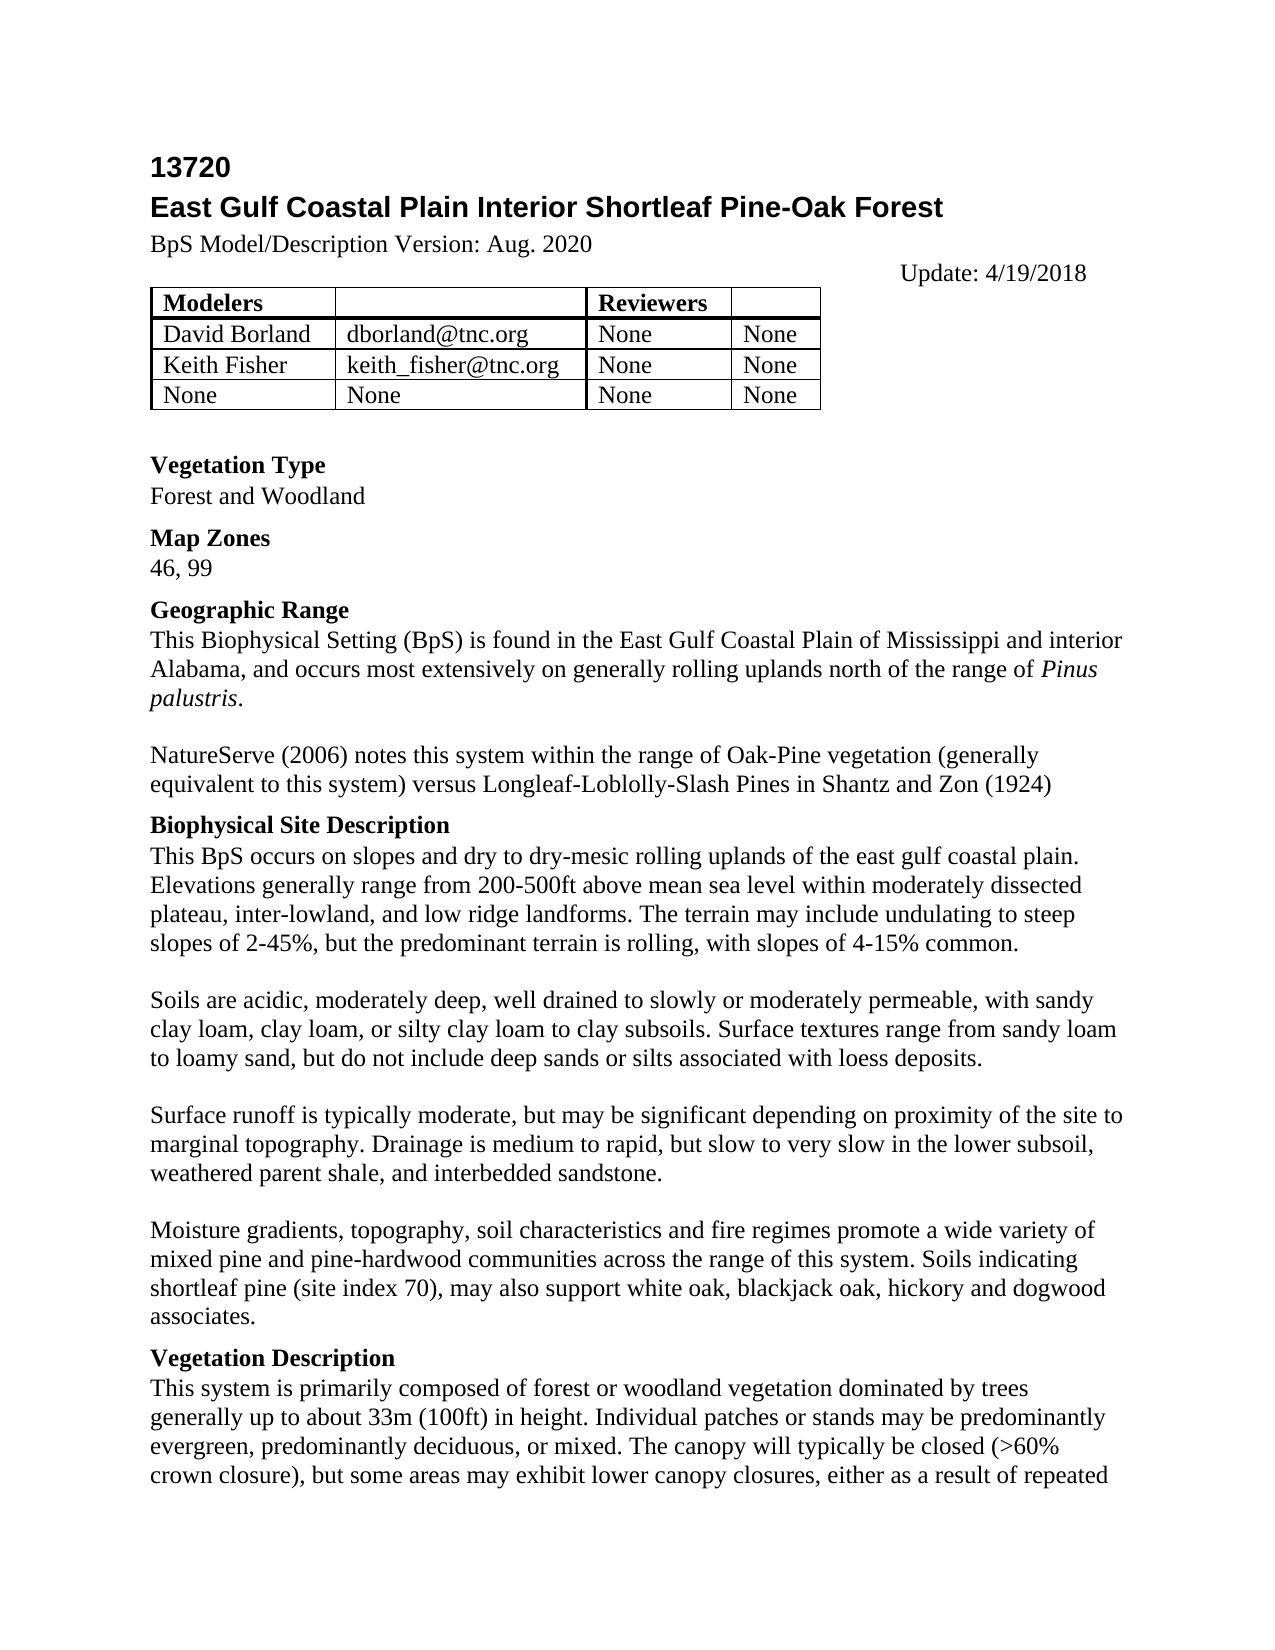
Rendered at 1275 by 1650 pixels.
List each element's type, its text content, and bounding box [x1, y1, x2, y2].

text Soils are acidic, moderately deep, well drained to slowly or moderately permeable, with sandy clay loam, clay loam, or silty clay loam to clay subsoils. Surface textures range from sandy loam to loamy sand, but do not include deep sands or silts associated with loess deposits. [150, 985, 1125, 1071]
table_cell None [336, 380, 585, 409]
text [150, 1373, 1125, 1488]
table_cell None [732, 320, 820, 348]
text Biophysical Site Description [150, 811, 1125, 839]
table_cell None [588, 380, 731, 409]
text BpS Model/Description Version: Aug. 2020 [150, 229, 1125, 258]
table_cell None [588, 350, 731, 378]
table_cell keith_fisher@tnc.org [336, 350, 585, 378]
table_cell David Borland [153, 320, 335, 348]
text Forest and Woodland [150, 481, 1125, 510]
title 13720 [150, 150, 1125, 183]
text NatureServe (2006) notes this system within the range of Oak-Pine vegetation (generally equivalent to this system) versus Longleaf-Loblolly-Slash Pines in Shantz and Zon (1924) [150, 741, 1125, 798]
text 46, 99 [150, 553, 1125, 582]
table_header [732, 288, 820, 316]
table_cell None [732, 350, 820, 378]
table_cell None [153, 380, 335, 409]
text Moisture gradients, topography, soil characteristics and fire regimes promote a wide variety of mixed pine and pine-hardwood communities across the range of this system. Soils indicating shortleaf pine (site index 70), may also support white oak, blackjack oak, hickory and dogwood associates. [150, 1215, 1125, 1330]
text Vegetation Description [150, 1343, 1125, 1371]
text Surface runoff is typically moderate, but may be significant depending on proximity of the site to marginal topography. Drainage is medium to rapid, but slow to very slow in the lower subsoil, weathered parent shale, and interbedded sandstone. [150, 1100, 1125, 1186]
table_cell dborland@tnc.org [336, 320, 585, 348]
text This Biophysical Setting (BpS) is found in the East Gulf Coastal Plain of Mississippi and interior Alabama, and occurs most extensively on generally rolling uplands north of the range of Pinus palustris. [150, 626, 1125, 712]
table_cell Keith Fisher [153, 350, 335, 378]
text Update: 4/19/2018 [150, 258, 1125, 287]
text Map Zones [150, 523, 1125, 551]
table_cell None [732, 380, 820, 409]
table_header [336, 288, 585, 316]
table_cell None [588, 320, 731, 348]
text Geographic Range [150, 595, 1125, 623]
text This BpS occurs on slopes and dry to dry-mesic rolling uplands of the east gulf coastal plain. Elevations generally range from 200-500ft above mean sea level within moderately dissected plateau, inter-lowland, and low ridge landforms. The terrain may include undulating to steep slopes of 2-45%, but the predominant terrain is rolling, with slopes of 4-15% common. [150, 841, 1125, 956]
table_header Reviewers [588, 288, 731, 316]
table_header Modelers [153, 288, 335, 316]
title East Gulf Coastal Plain Interior Shortleaf Pine-Oak Forest [150, 190, 1125, 223]
text Vegetation Type [150, 451, 1125, 479]
